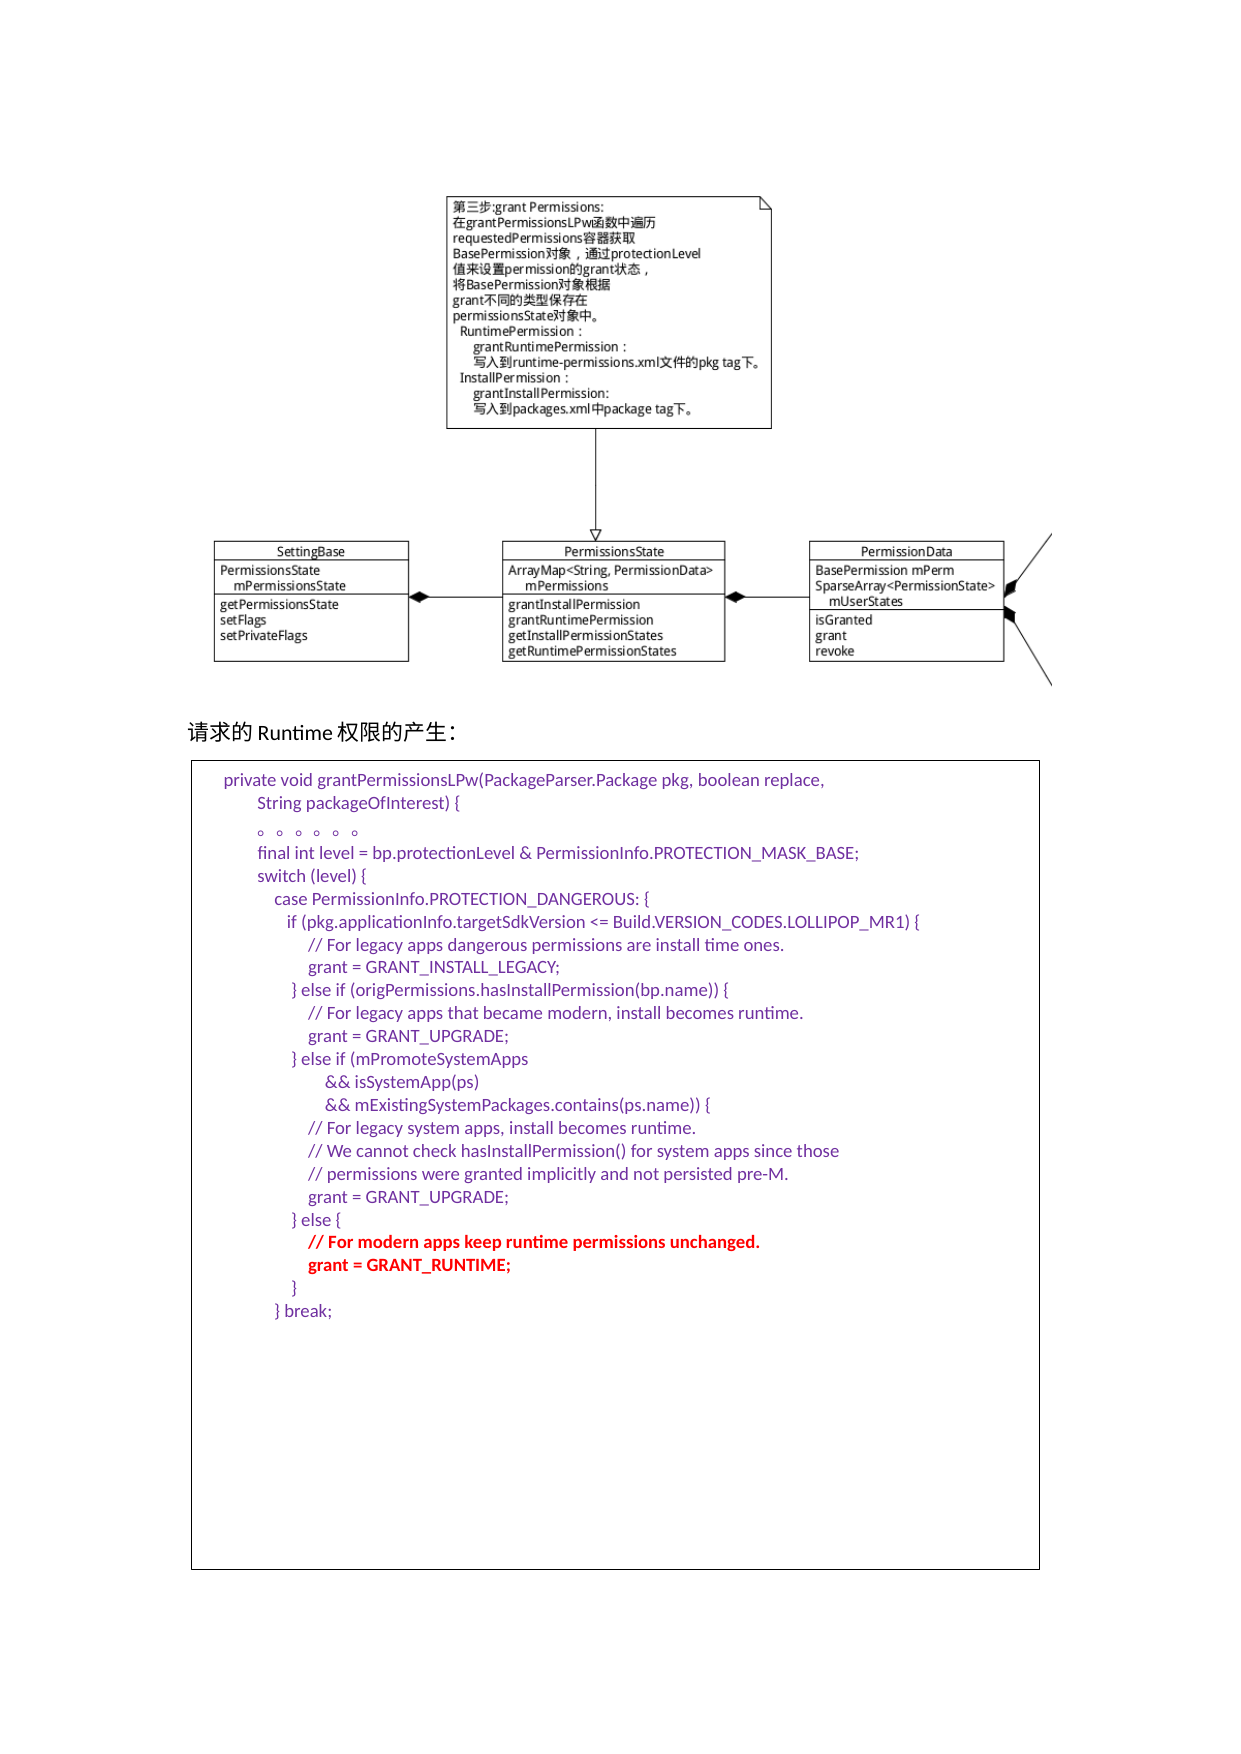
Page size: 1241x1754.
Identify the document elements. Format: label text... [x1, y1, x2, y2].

list 请求的Runtime 权限的产生： [187, 714, 1053, 747]
picture [187, 162, 1052, 696]
